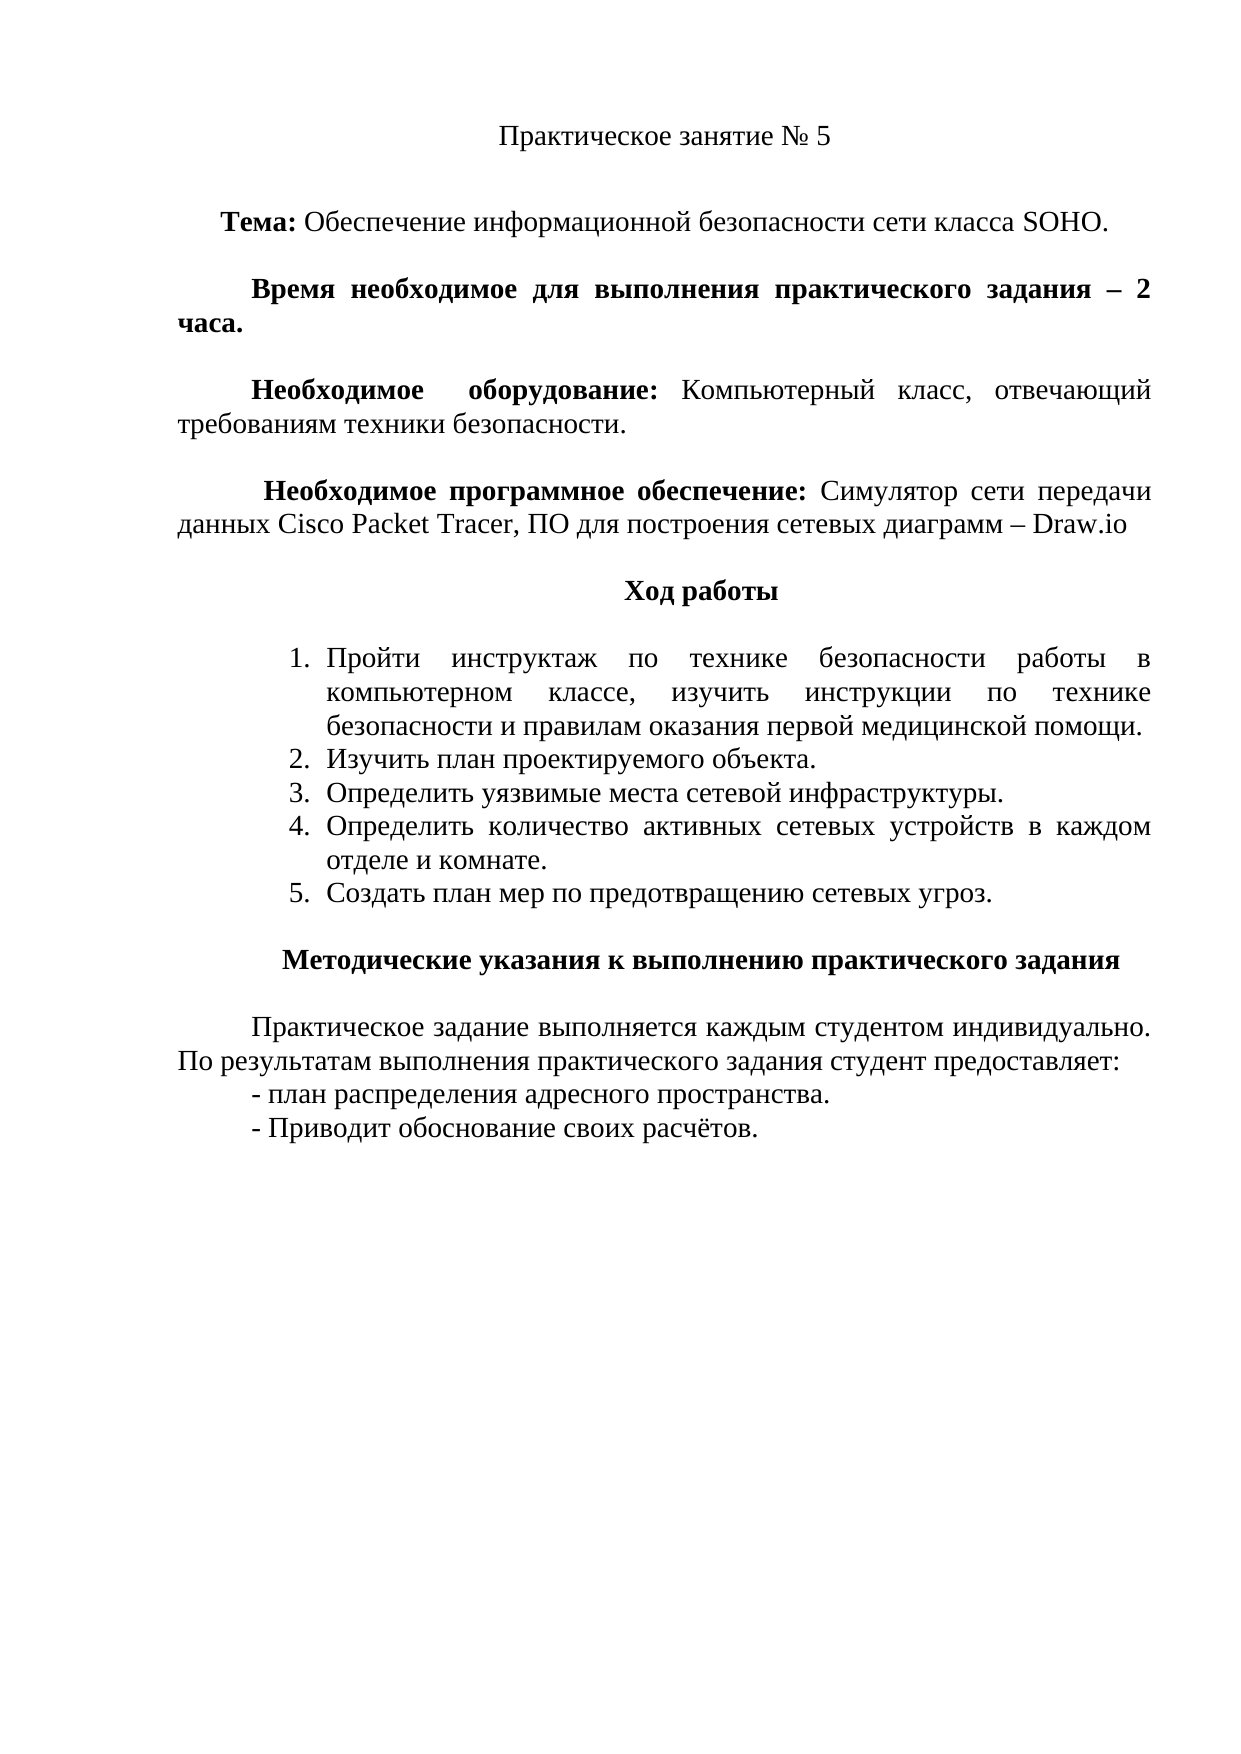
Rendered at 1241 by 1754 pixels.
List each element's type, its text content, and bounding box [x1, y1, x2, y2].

text Практическое задание выполняется каждым студентом индивидуально. По результатам выполнения практического задания студент предоставляет: [177, 1009, 1152, 1077]
text Практическое занятие № 5 [177, 118, 1152, 152]
list Создать план мер по предотвращению сетевых угроз. [288, 875, 1152, 909]
text - план распределения адресного пространства. [177, 1077, 1152, 1110]
text Необходимое программное обеспечение: Симулятор сети передачи данных Cisco Packet Tracer, ПО для построения сетевых диаграмм – Draw.io [177, 473, 1152, 540]
list Изучить план проектируемого объекта. [288, 741, 1152, 775]
list Пройти инструктаж по технике безопасности работы в компьютерном классе, изучить инструкции по технике безопасности и правилам оказания первой медицинской помощи. [288, 641, 1152, 741]
text Необходимое оборудование: Компьютерный класс, отвечающий требованиям техники безопасности. [177, 372, 1152, 439]
text - Приводит обоснование своих расчётов. [177, 1110, 1152, 1144]
text Время необходимое для выполнения практического задания – 2 часа. [177, 272, 1152, 339]
text Методические указания к выполнению практического задания [177, 942, 1152, 976]
list Определить количество активных сетевых устройств в каждом отделе и комнате. [288, 808, 1152, 875]
text Ход работы [177, 573, 1152, 607]
list Определить уязвимые места сетевой инфраструктуры. [288, 775, 1152, 808]
text Тема: Обеспечение информационной безопасности сети класса SOHO. [177, 204, 1152, 238]
